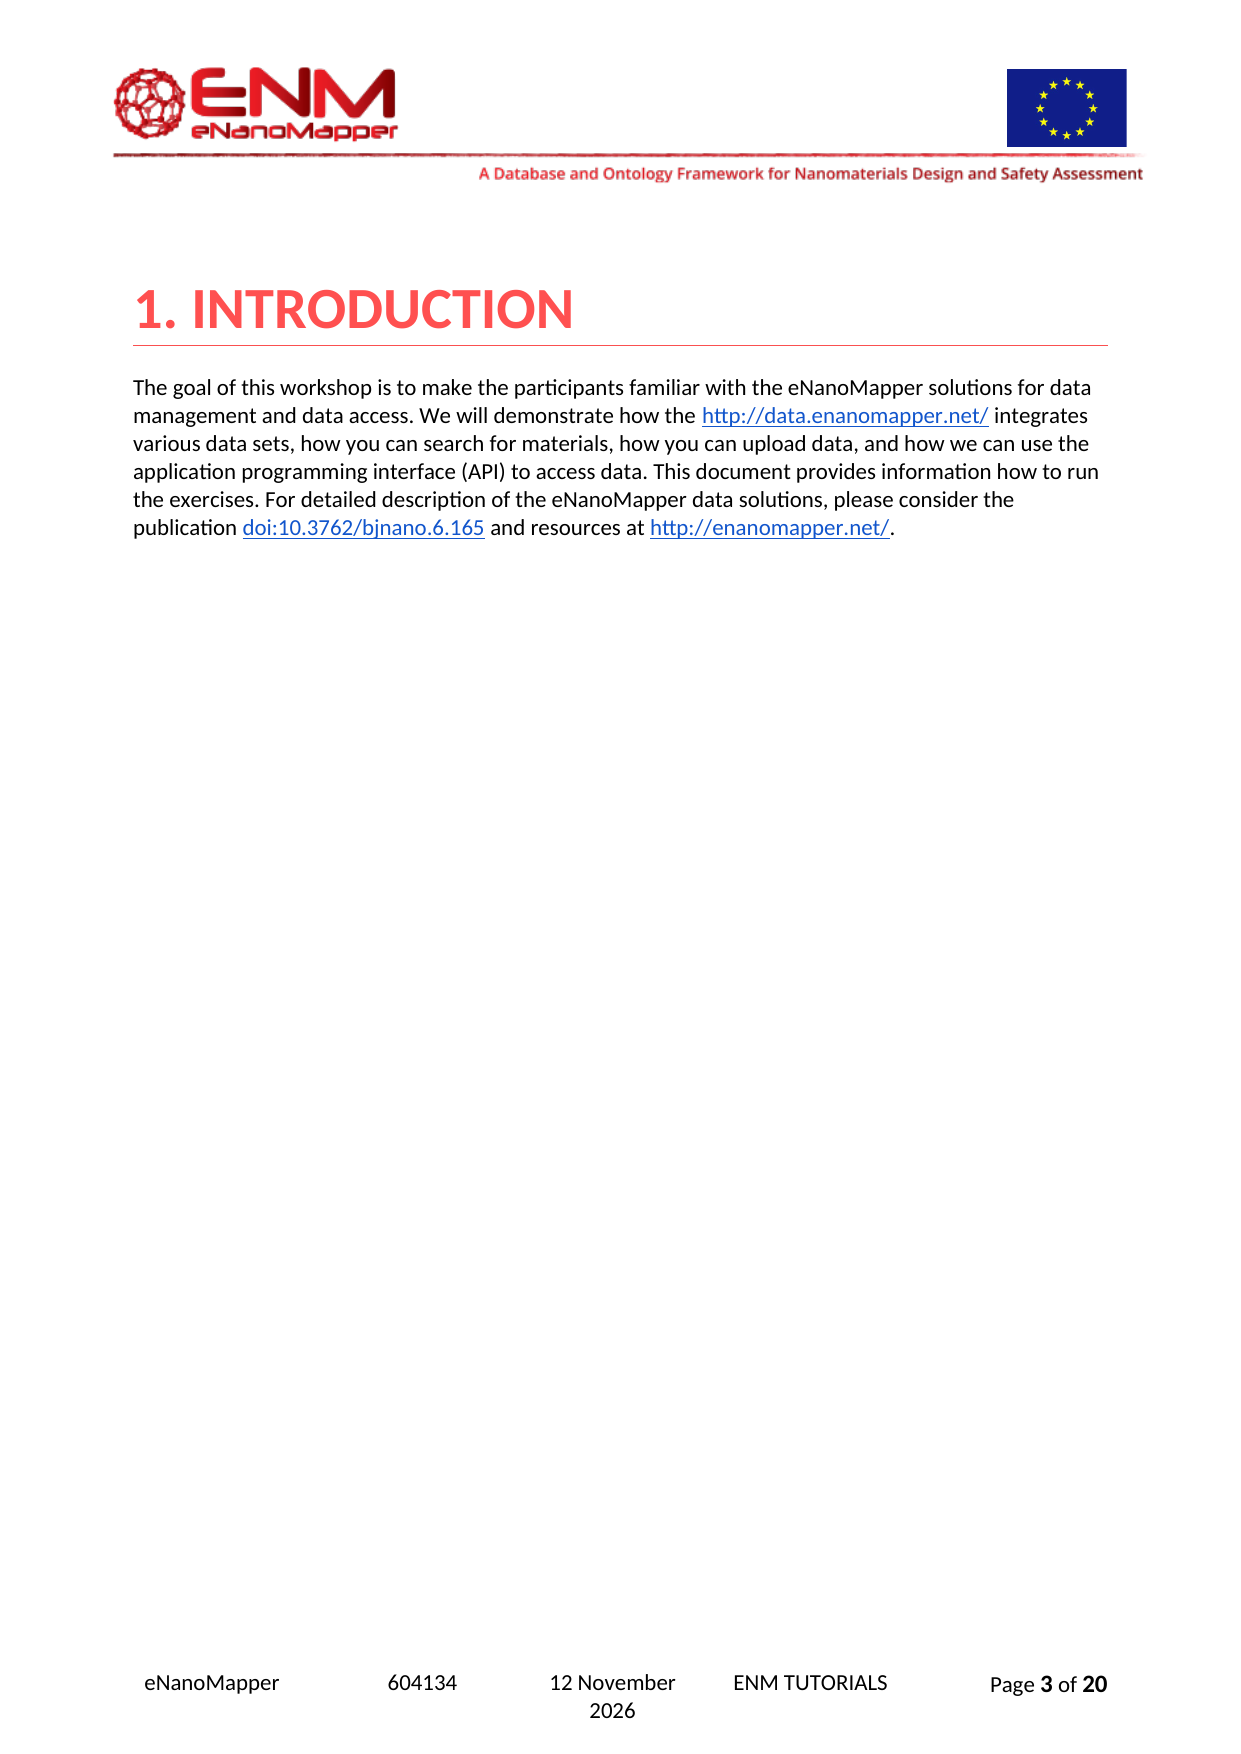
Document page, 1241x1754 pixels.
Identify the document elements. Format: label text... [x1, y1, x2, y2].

picture [105, 66, 1148, 188]
text The goal of this workshop is to make the participants familiar with the eNanoMapper solutions for data management and data access. We will demonstrate how the http://data.enanomapper.net/ integrates various data sets, how you can search for materials, how you can upload data, and how we can use the application programming interface (API) to access data. This document provides information how to run the exercises. For detailed description of the eNanoMapper data solutions, please consider the publication doi:10.3762/bjnano.6.165 and resources at http://enanomapper.net/. [133, 373, 1108, 541]
